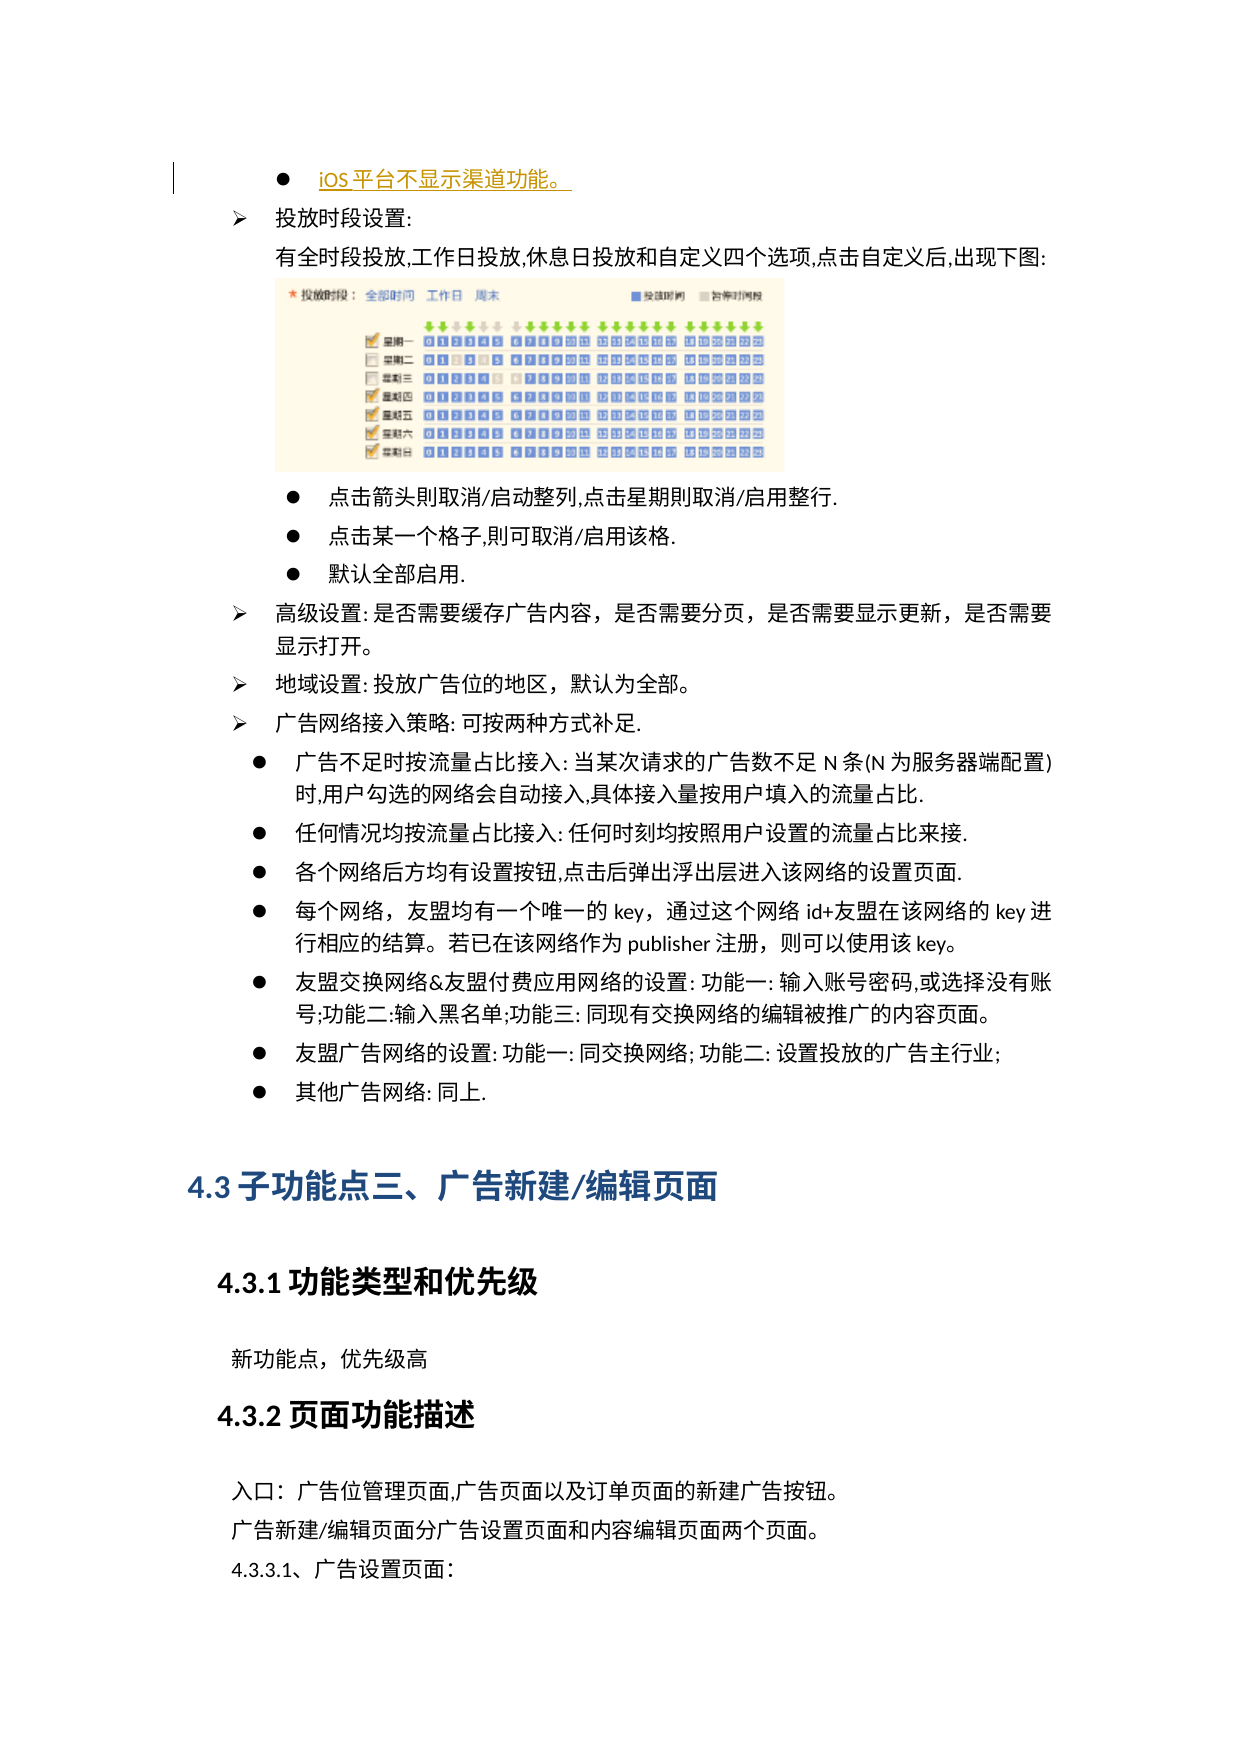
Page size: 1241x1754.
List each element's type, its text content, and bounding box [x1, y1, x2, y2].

list 广告网络接入策略: 可按两种方式补足. [231, 706, 1053, 738]
list 点击某一个格子,則可取消/启用该格. [285, 518, 1053, 551]
list 地域设置: 投放广告位的地区，默认为全部。 [231, 667, 1053, 699]
list 高级设置: 是否需要缓存广告内容，是否需要分页，是否需要显示更新，是否需要显示打开。 [231, 596, 1053, 661]
subtitle 子功能点三、广告新建/编辑页面 [187, 1152, 1053, 1217]
list 广告不足时按流量占比接入: 当某次请求的广告数不足N条(N为服务器端配置)时,用户勾选的网络会自动接入,具体接入量按用户填入的流量占比. [251, 744, 1053, 809]
text 广告新建/编辑页面分广告设置页面和内容编辑页面两个页面。 [187, 1512, 1053, 1545]
subtitle 页面功能描述 [217, 1380, 1053, 1445]
list 默认全部启用. [285, 557, 1053, 589]
list 投放时段设置: [231, 201, 1053, 233]
list 点击箭头則取消/启动整列,点击星期則取消/启用整行. [285, 479, 1053, 512]
picture [275, 278, 785, 472]
list 每个网络，友盟均有一个唯一的key，通过这个网络id+友盟在该网络的key进行相应的结算。若已在该网络作为publisher注册，则可以使用该key。 [251, 893, 1053, 958]
text 新功能点，优先级高 [187, 1341, 1053, 1374]
list 任何情况均按流量占比接入: 任何时刻均按照用户设置的流量占比来接. [251, 816, 1053, 848]
text 有全时段投放,工作日投放,休息日投放和自定义四个选项,点击自定义后,出现下图: [275, 239, 1053, 272]
list 友盟广告网络的设置: 功能一: 同交换网络; 功能二: 设置投放的广告主行业; [251, 1036, 1053, 1068]
text 入口：广告位管理页面,广告页面以及订单页面的新建广告按钮。 [187, 1474, 1053, 1506]
list 友盟交换网络&友盟付费应用网络的设置: 功能一: 输入账号密码,或选择没有账号;功能二:输入黑名单;功能三: 同现有交换网络的编辑被推广的内容页面。 [251, 964, 1053, 1029]
text 4.3.3.1、广告设置页面： [187, 1551, 1053, 1584]
list 其他广告网络: 同上. [251, 1074, 1053, 1107]
list 各个网络后方均有设置按钮,点击后弹出浮出层进入该网络的设置页面. [251, 854, 1053, 887]
subtitle 功能类型和优先级 [217, 1247, 1053, 1312]
